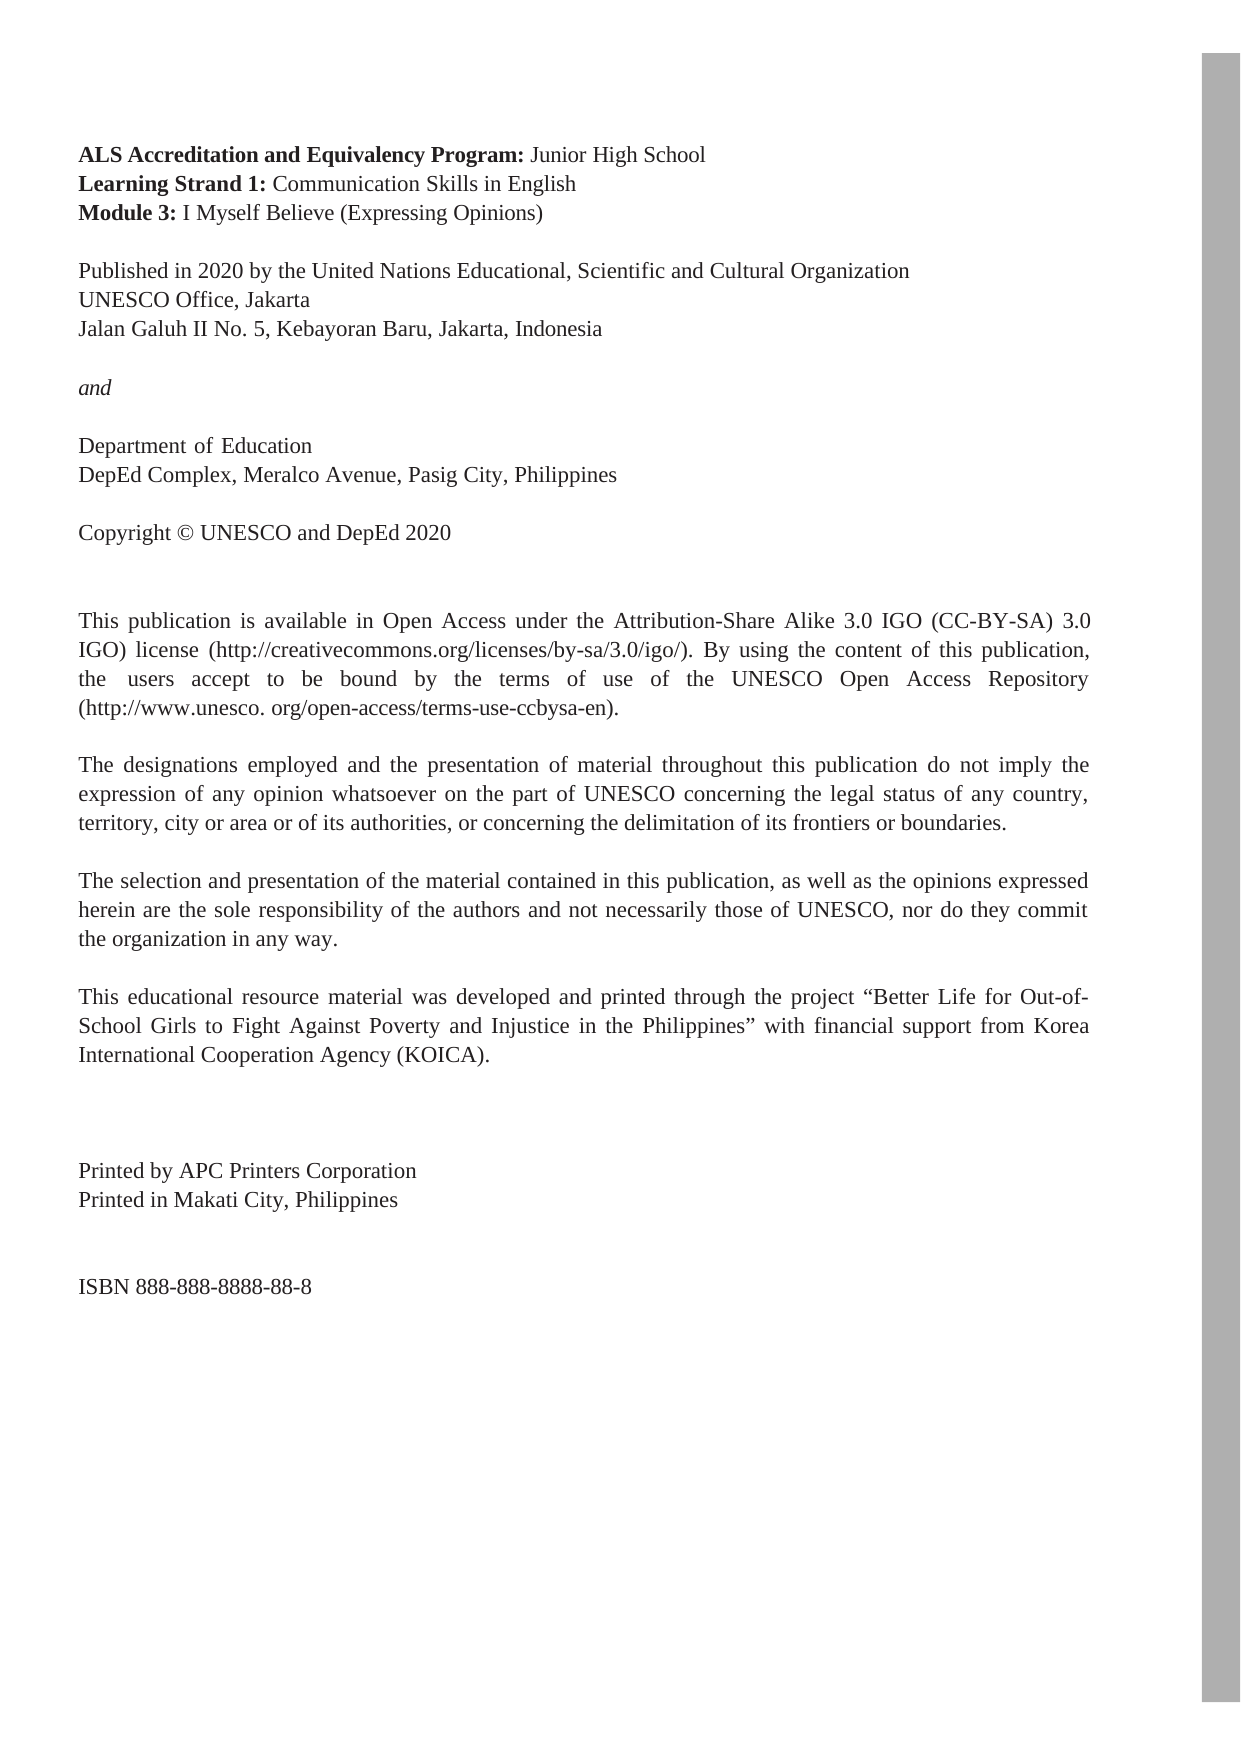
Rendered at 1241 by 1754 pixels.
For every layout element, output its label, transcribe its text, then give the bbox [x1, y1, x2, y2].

text ISBN 888-888-8888-88-8 [78, 1273, 1180, 1300]
text Module 3: I Myself Believe (Expressing Opinions) [78, 199, 1180, 226]
text Jalan Galuh II No. 5, Kebayoran Baru, Jakarta, Indonesia [78, 315, 1180, 342]
text Printed by APC Printers Corporation Printed in Makati City, Philippines [78, 1157, 481, 1213]
text Learning Strand 1: Communication Skills in English [78, 170, 1180, 196]
text Department of Education [78, 432, 1180, 458]
text The designations employed and the presentation of material throughout this publication do not imply the expression of any opinion whatsoever on the part of UNESCO concerning the legal status of any country, territory, city or area or of its authorities, or concerning the delimitation of its frontiers or boundaries. [78, 752, 1091, 836]
text The selection and presentation of the material contained in this publication, as well as the opinions expressed herein are the sole responsibility of the authors and not necessarily those of UNESCO, nor do they commit the organization in any way. [78, 867, 1091, 952]
text This publication is available in Open Access under the Attribution-Share Alike 3.0 IGO (CC-BY-SA) 3.0 IGO) license (http://creativecommons.org/licenses/by-sa/3.0/igo/). By using the content of this publication, the users accept to be bound by the terms of use of the UNESCO Open Access Repository (http://www.unesco. org/open-access/terms-use-ccbysa-en). [78, 607, 1091, 720]
text Published in 2020 by the United Nations Educational, Scientific and Cultural Organization UNESCO Office, Jakarta [78, 257, 994, 313]
text DepEd Complex, Meralco Avenue, Pasig City, Philippines Copyright © UNESCO and DepEd 2020 [78, 461, 703, 546]
text and [78, 373, 1180, 400]
text ALS Accreditation and Equivalency Program: Junior High School [78, 141, 1180, 167]
text This educational resource material was developed and printed through the project “Better Life for Out-of- School Girls to Fight Against Poverty and Injustice in the Philippines” with financial support from Korea International Cooperation Agency (KOICA). [78, 983, 1091, 1067]
